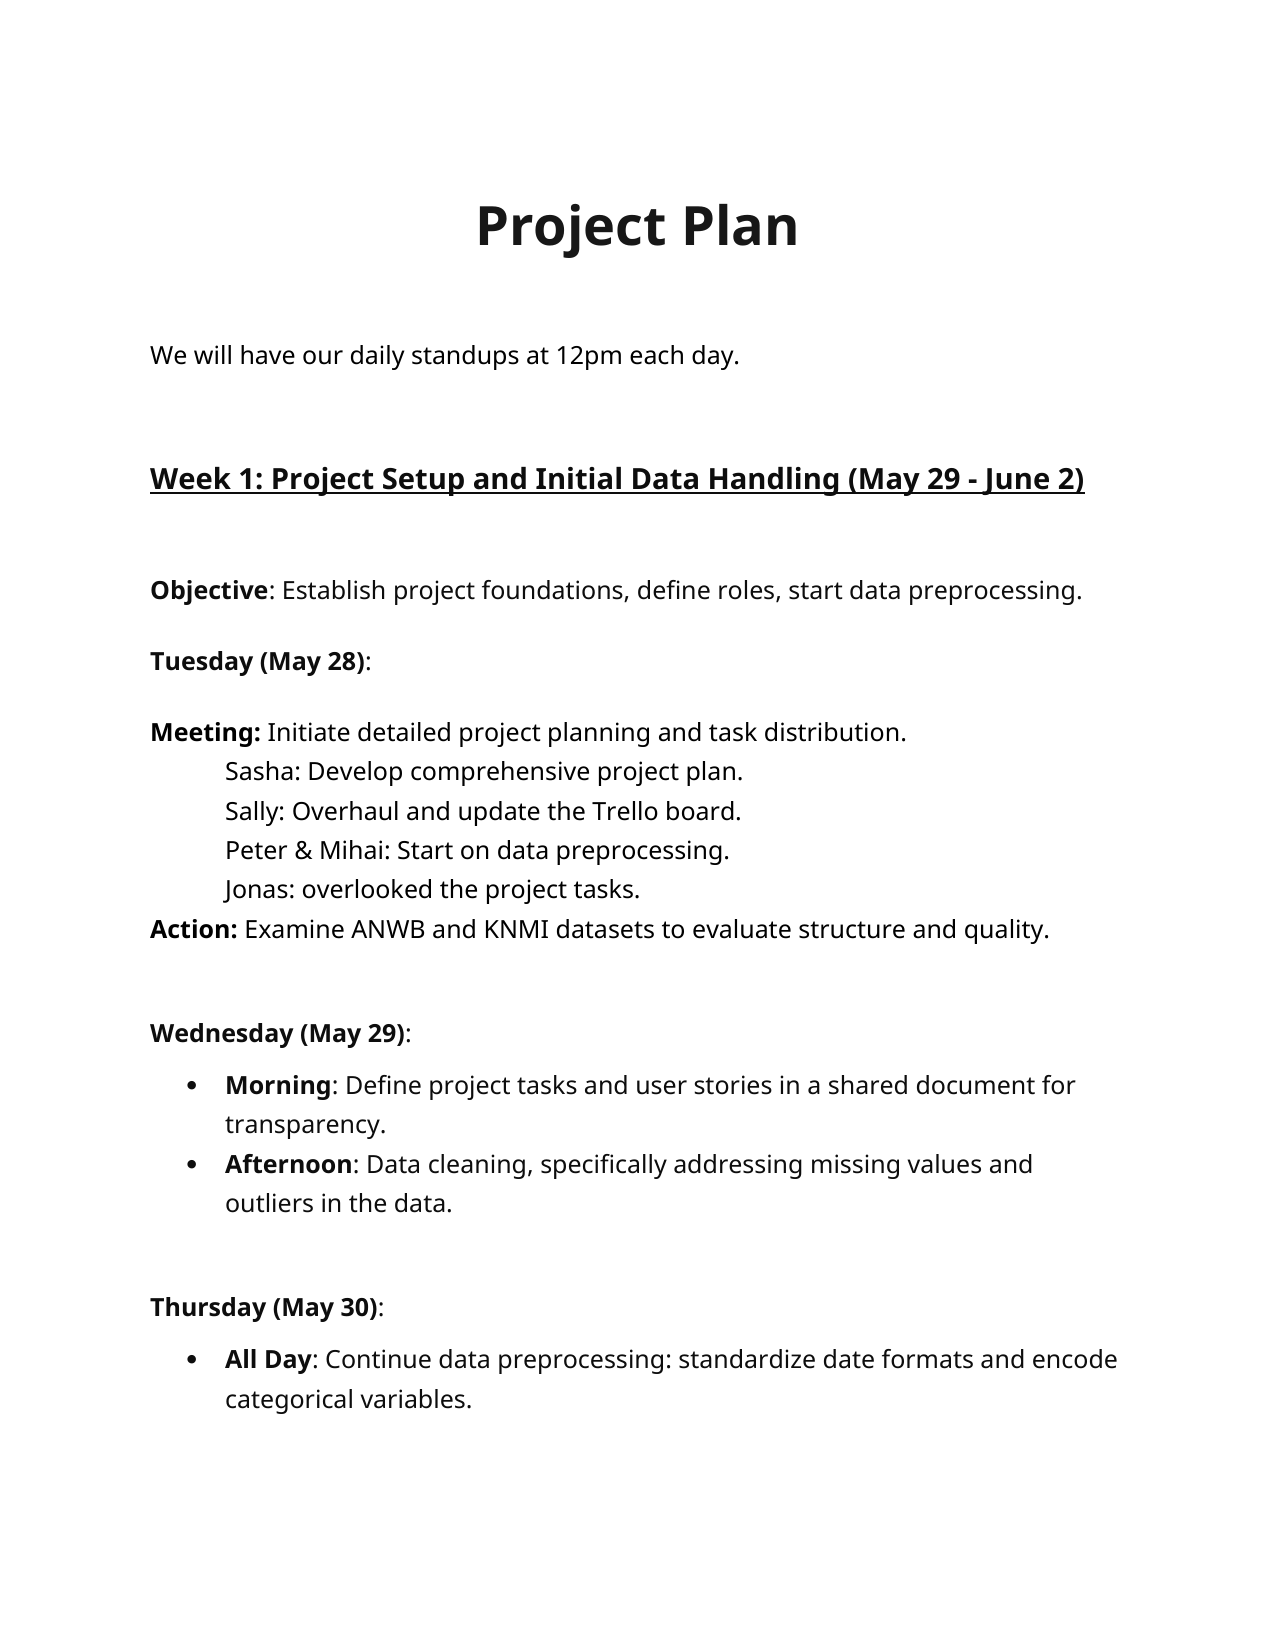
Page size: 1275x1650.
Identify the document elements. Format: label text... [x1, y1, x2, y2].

text Wednesday (May 29): [150, 1016, 1125, 1049]
subtitle Project Plan [150, 187, 1125, 261]
text Tuesday (May 28): [150, 643, 1125, 677]
list Sasha: Develop comprehensive project plan. [225, 754, 1125, 788]
list Peter & Mihai: Start on data preprocessing. [225, 833, 1125, 867]
text Meeting: Initiate detailed project planning and task distribution. [150, 714, 1125, 748]
text Action: Examine ANWB and KNMI datasets to evaluate structure and quality. [150, 912, 1125, 946]
text Thursday (May 30): [150, 1290, 1125, 1324]
list Jonas: overlooked the project tasks. [225, 872, 1125, 906]
text We will have our daily standups at 12pm each day. [150, 337, 1125, 372]
list Morning: Define project tasks and user stories in a shared document for transparency. [187, 1067, 1125, 1141]
list All Day: Continue data preprocessing: standardize date formats and encode categorical variables. [187, 1342, 1125, 1415]
subtitle Week 1: Project Setup and Initial Data Handling (May 29 - June 2) [150, 458, 1125, 498]
list Sally: Overhaul and update the Trello board. [225, 793, 1125, 827]
list Afternoon: Data cleaning, specifically addressing missing values and outliers in the data. [187, 1146, 1125, 1220]
text Objective: Establish project foundations, define roles, start data preprocessing. [150, 573, 1125, 607]
